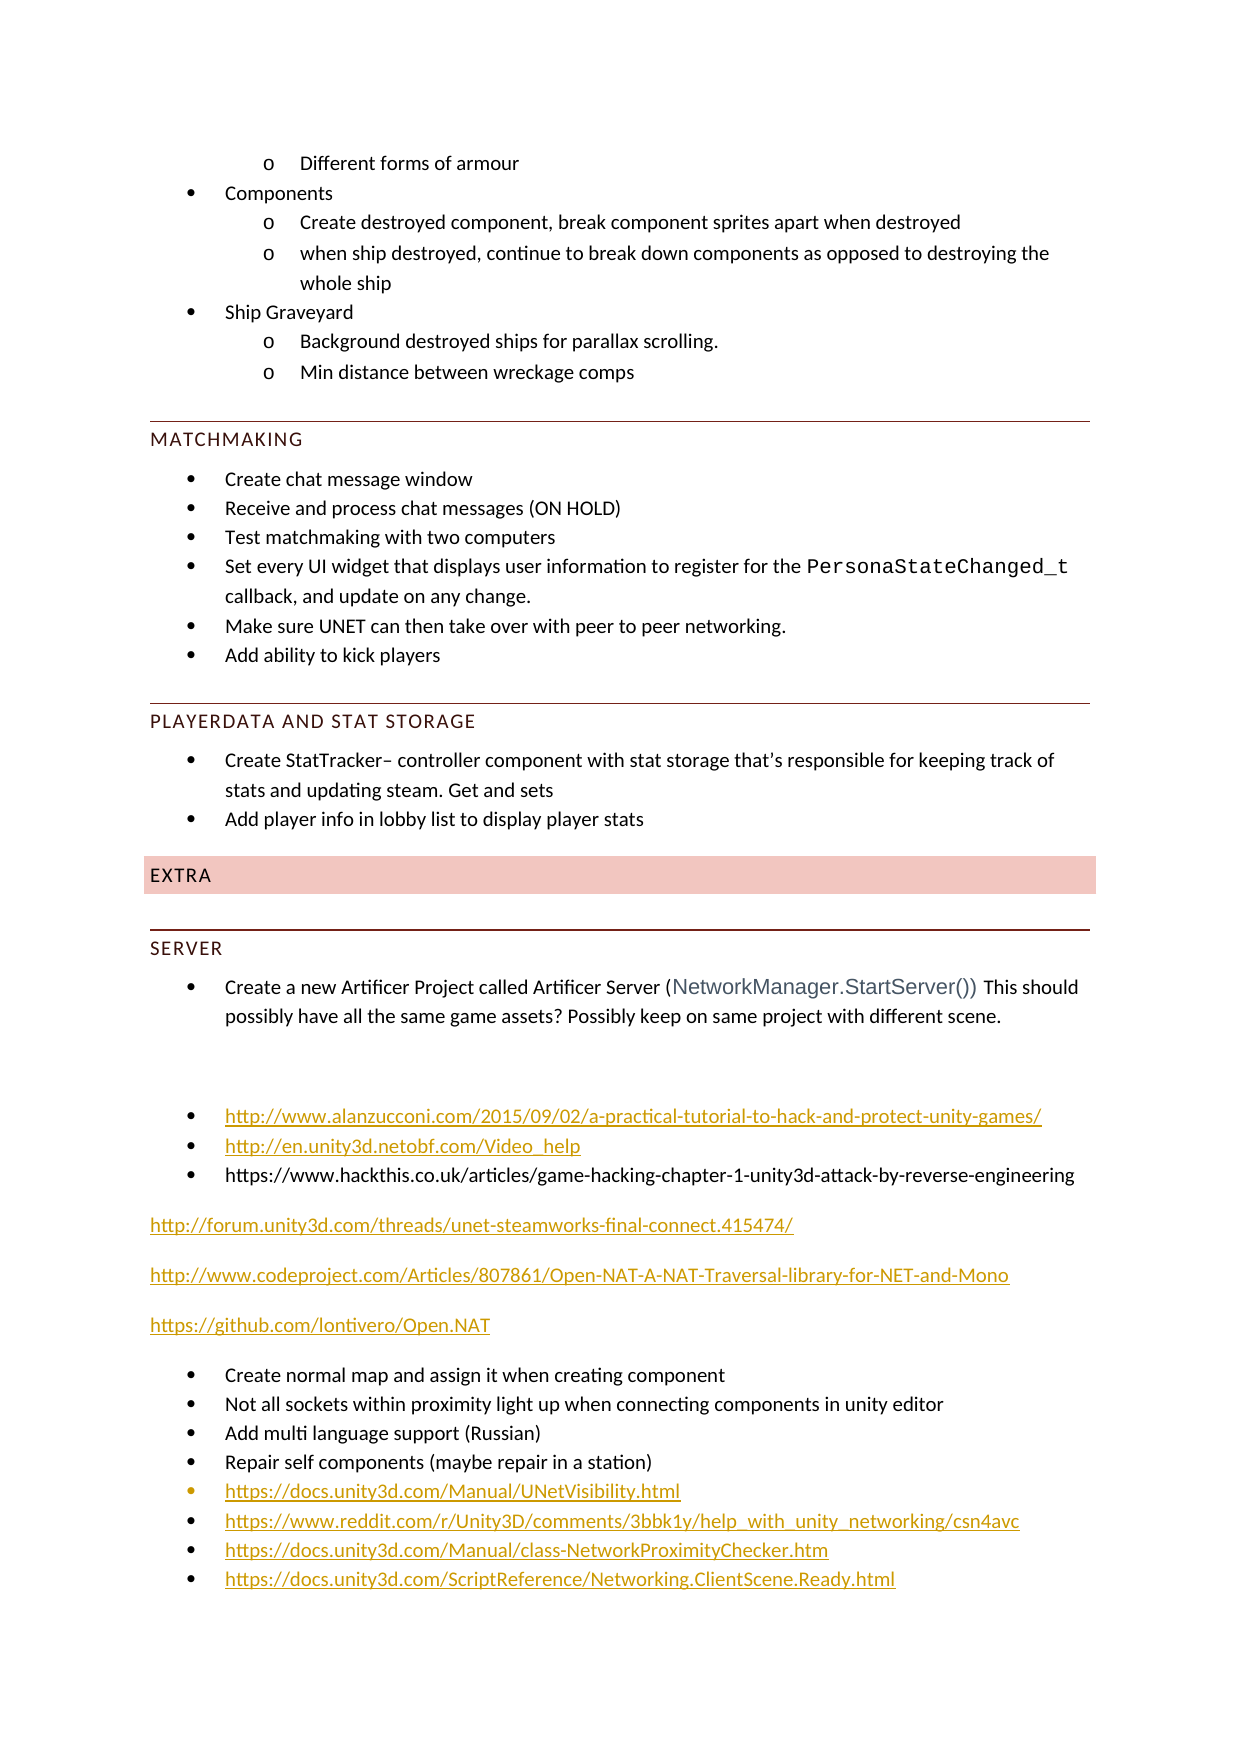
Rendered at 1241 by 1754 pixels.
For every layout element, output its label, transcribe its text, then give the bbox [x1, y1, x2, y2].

list https://www.reddit.com/r/Unity3D/comments/3bbk1y/help_with_unity_networking/csn4avc [187, 1508, 1090, 1533]
list Ship Graveyard [187, 299, 1090, 325]
list Add ability to kick players [187, 642, 1090, 667]
list http://www.alanzucconi.com/2015/09/02/a-practical-tutorial-to-hack-and-protect-unity-games/ [187, 1104, 1090, 1129]
list Create destroyed component, break component sprites apart when destroyed [262, 209, 1090, 236]
list Test matchmaking with two computers [187, 524, 1090, 550]
list Different forms of armour [262, 150, 1090, 176]
list when ship destroyed, continue to break down components as opposed to destroying the whole ship [262, 240, 1090, 296]
text https://github.com/lontivero/Open.NAT [150, 1312, 1090, 1337]
list Background destroyed ships for parallax scrolling. [262, 328, 1090, 355]
list https://docs.unity3d.com/Manual/class-NetworkProximityChecker.htm [187, 1537, 1090, 1562]
subtitle Server [150, 931, 1090, 960]
list Repair self components (maybe repair in a station) [187, 1449, 1090, 1475]
list Min distance between wreckage comps [262, 359, 1090, 385]
list Receive and process chat messages (ON HOLD) [187, 495, 1090, 521]
list http://en.unity3d.netobf.com/Video_help [187, 1133, 1090, 1158]
list Add multi language support (Russian) [187, 1420, 1090, 1446]
subtitle PlayerData and Stat Storage [150, 704, 1090, 733]
list Create a new Artificer Project called Artificer Server (NetworkManager.StartServer()) This should possibly have all the same game assets? Possibly keep on same project with different scene. [187, 974, 1090, 1029]
list https://docs.unity3d.com/ScriptReference/Networking.ClientScene.Ready.html [187, 1566, 1090, 1592]
list Create StatTracker– controller component with stat storage that’s responsible for keeping track of stats and updating steam. Get and sets [187, 748, 1090, 802]
subtitle Matchmaking [150, 422, 1090, 452]
list https://www.hackthis.co.uk/articles/game-hacking-chapter-1-unity3d-attack-by-reverse-engineering [187, 1162, 1090, 1187]
list Components [187, 180, 1090, 206]
text http://www.codeproject.com/Articles/807861/Open-NAT-A-NAT-Traversal-library-for-NET-and-Mono [150, 1262, 1090, 1287]
list Set every UI widget that displays user information to register for the PersonaStateChanged_t callback, and update on any change. [187, 553, 1090, 609]
list Make sure UNET can then take over with peer to peer networking. [187, 613, 1090, 638]
subtitle Extra [150, 862, 1090, 888]
text http://forum.unity3d.com/threads/unet-steamworks-final-connect.415474/ [150, 1212, 1090, 1237]
list Not all sockets within proximity light up when connecting components in unity editor [187, 1391, 1090, 1417]
list https://docs.unity3d.com/Manual/UNetVisibility.html [187, 1479, 1090, 1504]
list Create chat message window [187, 466, 1090, 491]
list Add player info in lobby list to display player stats [187, 806, 1090, 831]
list Create normal map and assign it when creating component [187, 1362, 1090, 1387]
